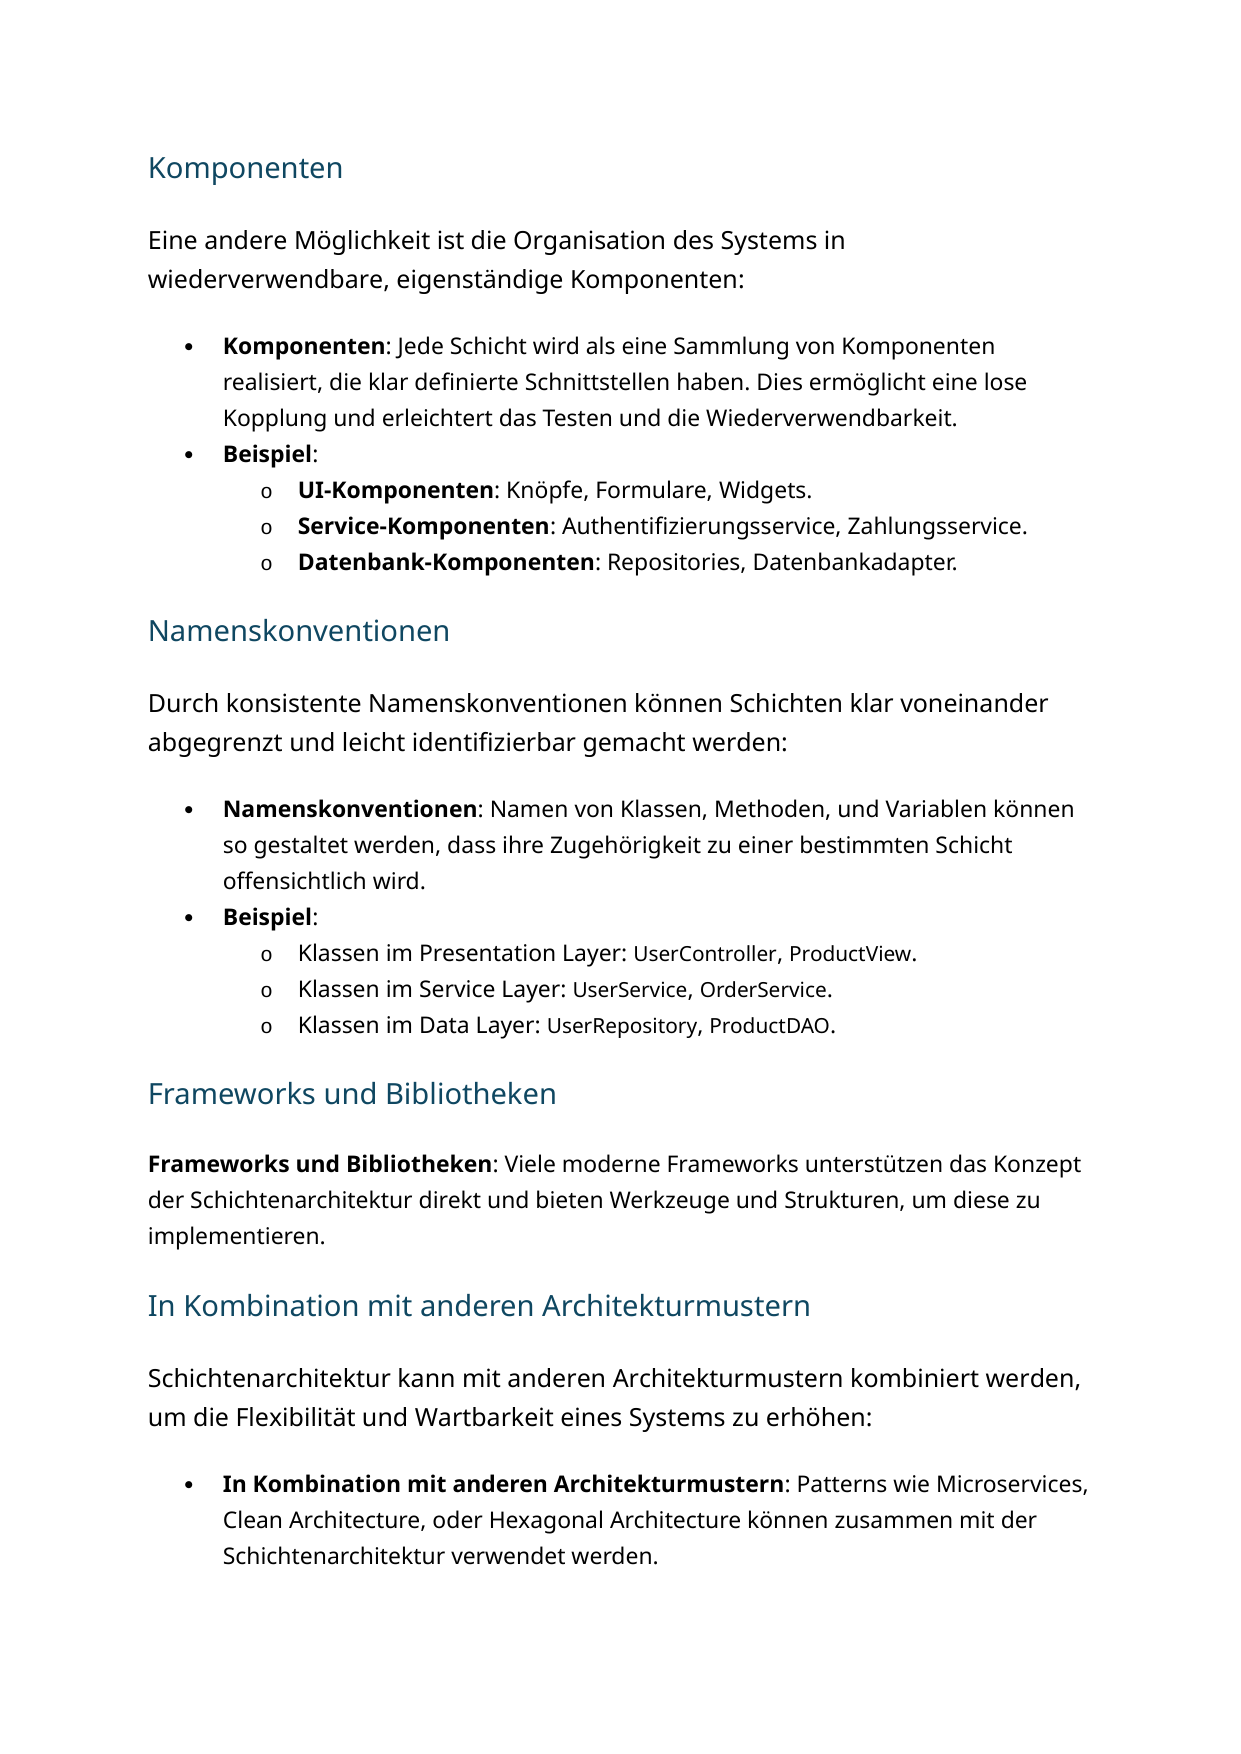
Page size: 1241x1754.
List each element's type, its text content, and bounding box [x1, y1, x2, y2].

list Klassen im Data Layer: UserRepository, ProductDAO. [260, 1008, 1093, 1040]
list Datenbank-Komponenten: Repositories, Datenbankadapter. [260, 546, 1093, 577]
list Klassen im Service Layer: UserService, OrderService. [260, 973, 1093, 1004]
subtitle In Kombination mit anderen Architekturmustern [148, 1285, 1093, 1325]
text Schichtenarchitektur kann mit anderen Architekturmustern kombiniert werden, um die Flexibilität und Wartbarkeit eines Systems zu erhöhen: [148, 1360, 1093, 1433]
text Frameworks und Bibliotheken: Viele moderne Frameworks unterstützen das Konzept der Schichtenarchitektur direkt und bieten Werkzeuge und Strukturen, um diese zu implementieren. [148, 1148, 1093, 1252]
subtitle Frameworks und Bibliotheken [148, 1074, 1093, 1113]
list Namenskonventionen: Namen von Klassen, Methoden, und Variablen können so gestaltet werden, dass ihre Zugehörigkeit zu einer bestimmten Schicht offensichtlich wird. [185, 793, 1093, 896]
text Durch konsistente Namenskonventionen können Schichten klar voneinander abgegrenzt und leicht identifizierbar gemacht werden: [148, 685, 1093, 759]
subtitle Namenskonventionen [148, 611, 1093, 650]
list UI-Komponenten: Knöpfe, Formulare, Widgets. [260, 474, 1093, 505]
list Komponenten: Jede Schicht wird als eine Sammlung von Komponenten realisiert, die klar definierte Schnittstellen haben. Dies ermöglicht eine lose Kopplung und erleichtert das Testen und die Wiederverwendbarkeit. [185, 330, 1093, 433]
text Eine andere Möglichkeit ist die Organisation des Systems in wiederverwendbare, eigenständige Komponenten: [148, 222, 1093, 296]
list Beispiel: [185, 438, 1093, 469]
list In Kombination mit anderen Architekturmustern: Patterns wie Microservices, Clean Architecture, oder Hexagonal Architecture können zusammen mit der Schichtenarchitektur verwendet werden. [185, 1468, 1093, 1571]
list Klassen im Presentation Layer: UserController, ProductView. [260, 937, 1093, 968]
subtitle Komponenten [148, 148, 1093, 187]
list Beispiel: [185, 901, 1093, 932]
list Service-Komponenten: Authentifizierungsservice, Zahlungsservice. [260, 509, 1093, 541]
